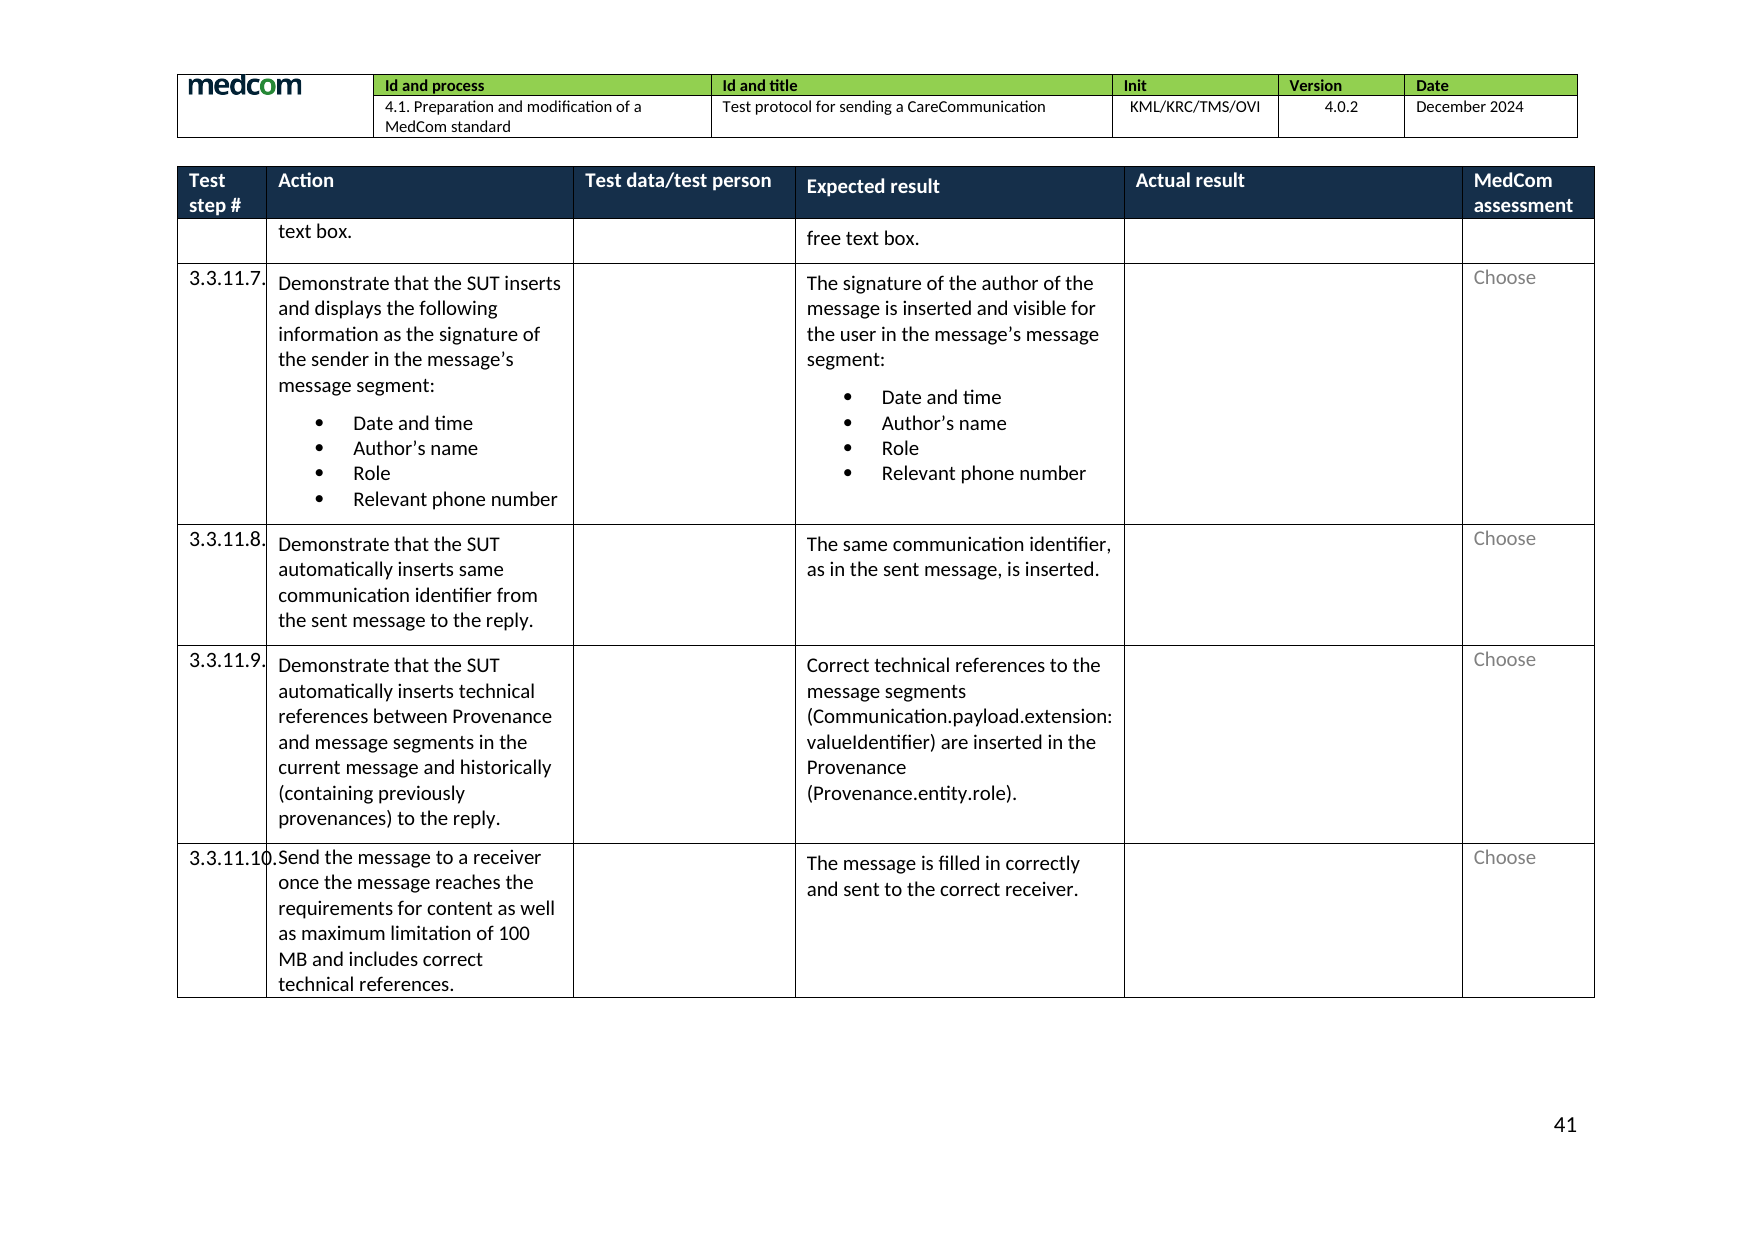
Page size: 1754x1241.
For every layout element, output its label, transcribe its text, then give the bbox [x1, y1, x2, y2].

table_cell Demonstrate that the user writes free text in the message’s free text box. [267, 219, 573, 263]
table_header Test data/test person [574, 167, 795, 218]
table_cell [1463, 219, 1594, 263]
table_cell [1463, 264, 1594, 524]
table_cell Send the message to a receiver once the message reaches the requirements for content as well as maximum limitation of 100 MB and includes correct technical references. [267, 844, 573, 997]
picture [188, 74, 302, 95]
table_cell [178, 525, 266, 645]
table_header Action [267, 167, 573, 218]
table_header Expected result [796, 167, 1124, 218]
table_cell Demonstrate that the SUT automatically inserts technical references between Provenance and message segments in the current message and historically (containing previously provenances) to the reply. [267, 646, 573, 843]
table_cell [574, 264, 795, 524]
table_cell [574, 219, 795, 263]
table_header Actual result [1125, 167, 1462, 218]
table_cell [1463, 646, 1594, 843]
table_header Test step # [178, 167, 266, 218]
table_cell [178, 264, 266, 524]
table_cell The message is filled in correctly and sent to the correct receiver. [796, 844, 1124, 997]
table_cell [1125, 525, 1462, 645]
table_cell [1463, 844, 1594, 997]
table_header MedCom assessment [1463, 167, 1594, 218]
table_cell [574, 646, 795, 843]
table_cell [1125, 219, 1462, 263]
table_cell [178, 646, 266, 843]
table_cell [1463, 525, 1594, 645]
table_cell [178, 219, 266, 263]
table_cell [178, 844, 266, 997]
table_cell The user has written free text in the free text box. [796, 219, 1124, 263]
table_cell [1125, 264, 1462, 524]
table_cell Demonstrate that the SUT automatically inserts same communication identifier from the sent message to the reply. [267, 525, 573, 645]
table_cell The same communication identifier, as in the sent message, is inserted. [796, 525, 1124, 645]
table_cell [574, 525, 795, 645]
table_cell Correct technical references to the message segments (Communication.payload.extension: valueIdentifier) are inserted in the Provenance (Provenance.entity.role). [796, 646, 1124, 843]
table_cell [574, 844, 795, 997]
table_cell [1125, 646, 1462, 843]
table_cell [1125, 844, 1462, 997]
